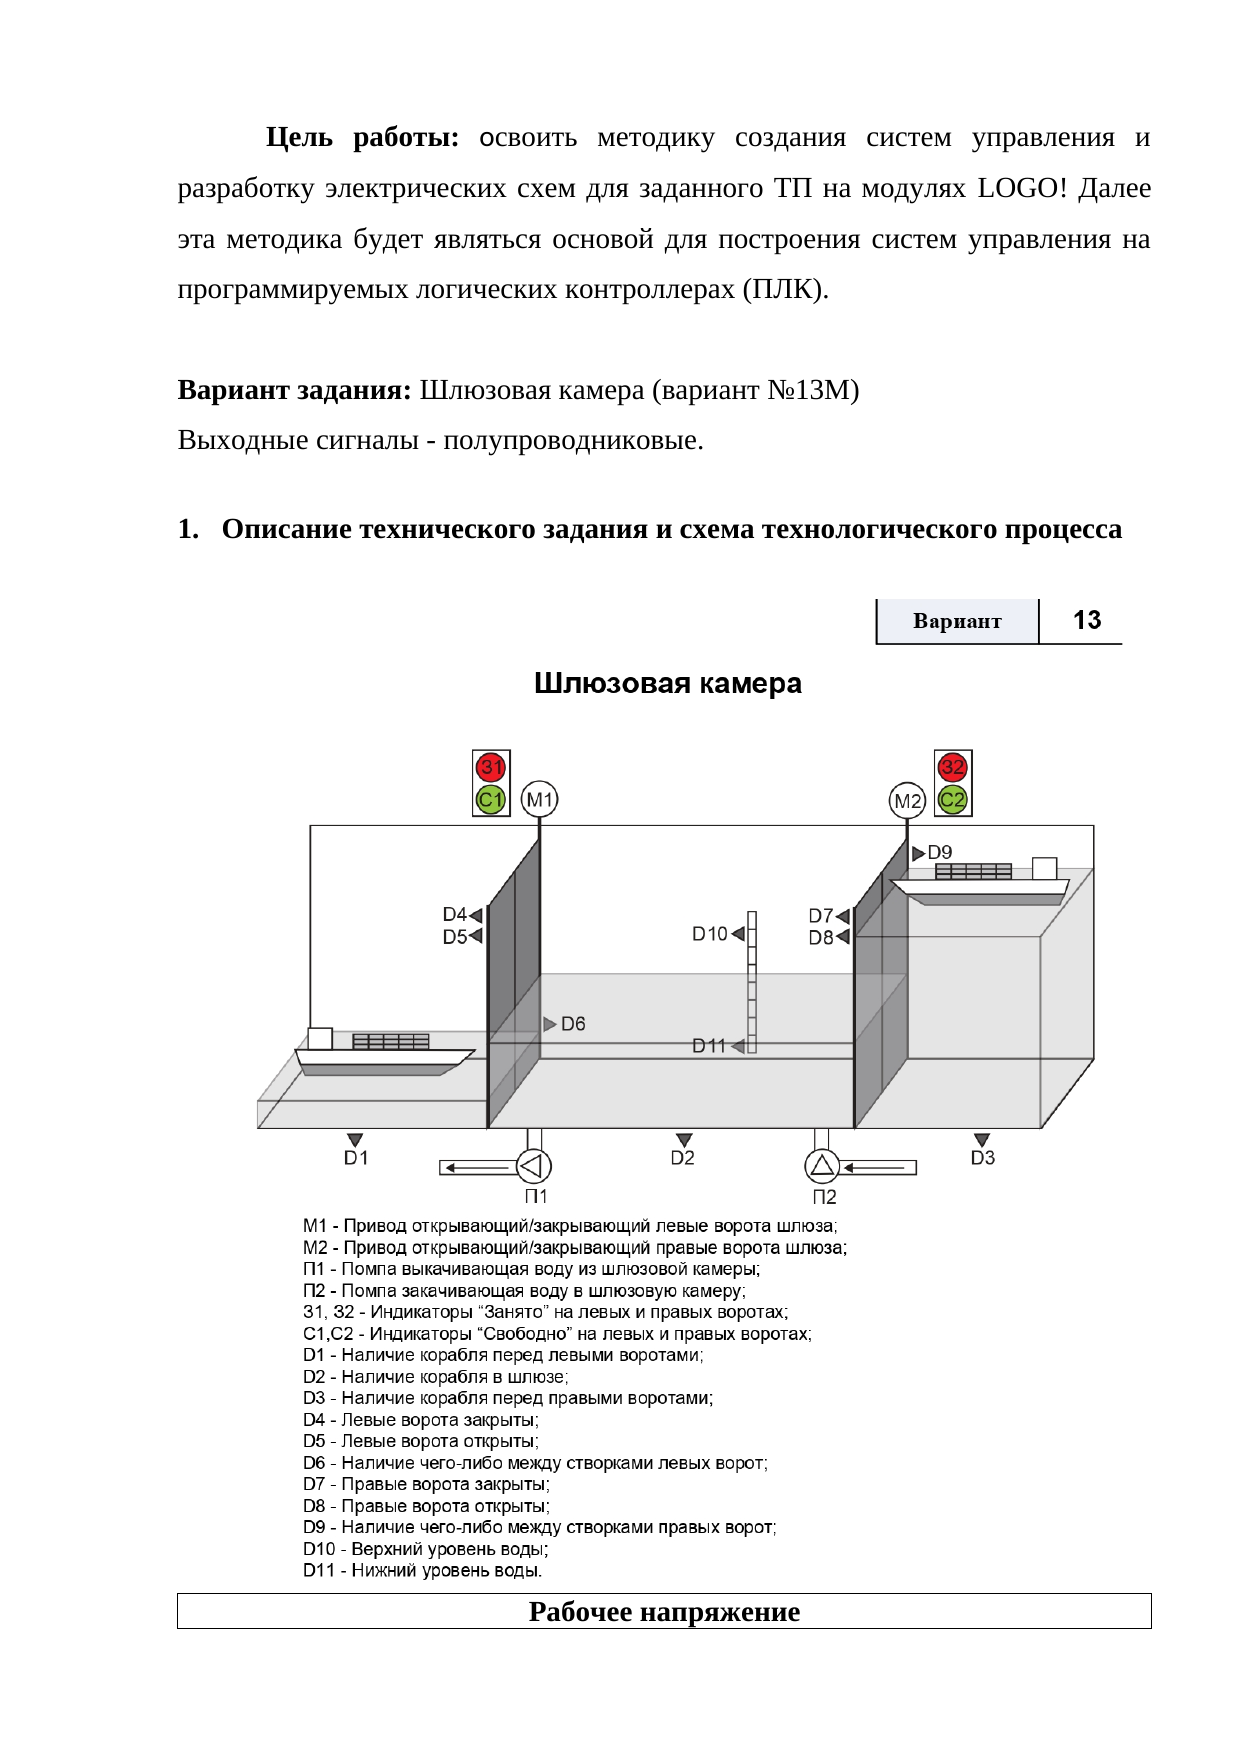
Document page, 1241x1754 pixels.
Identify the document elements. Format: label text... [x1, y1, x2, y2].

list Описание технического задания и схема технологического процесса [177, 511, 1152, 544]
text Цель работы: освоить методику создания систем управления и разработку электрических схем для заданного ТП на модулях LOGO! Далее эта методика будет являться основой для построения систем управления на программируемых логических контроллерах (ПЛК). [177, 118, 1152, 305]
text Выходные сигналы - полупроводниковые. [177, 422, 1152, 456]
text Вариант задания: Шлюзовая камера (вариант №13М) [177, 372, 1152, 405]
table_header Рабочее напряжение [178, 1594, 1151, 1628]
picture [206, 599, 1123, 1589]
